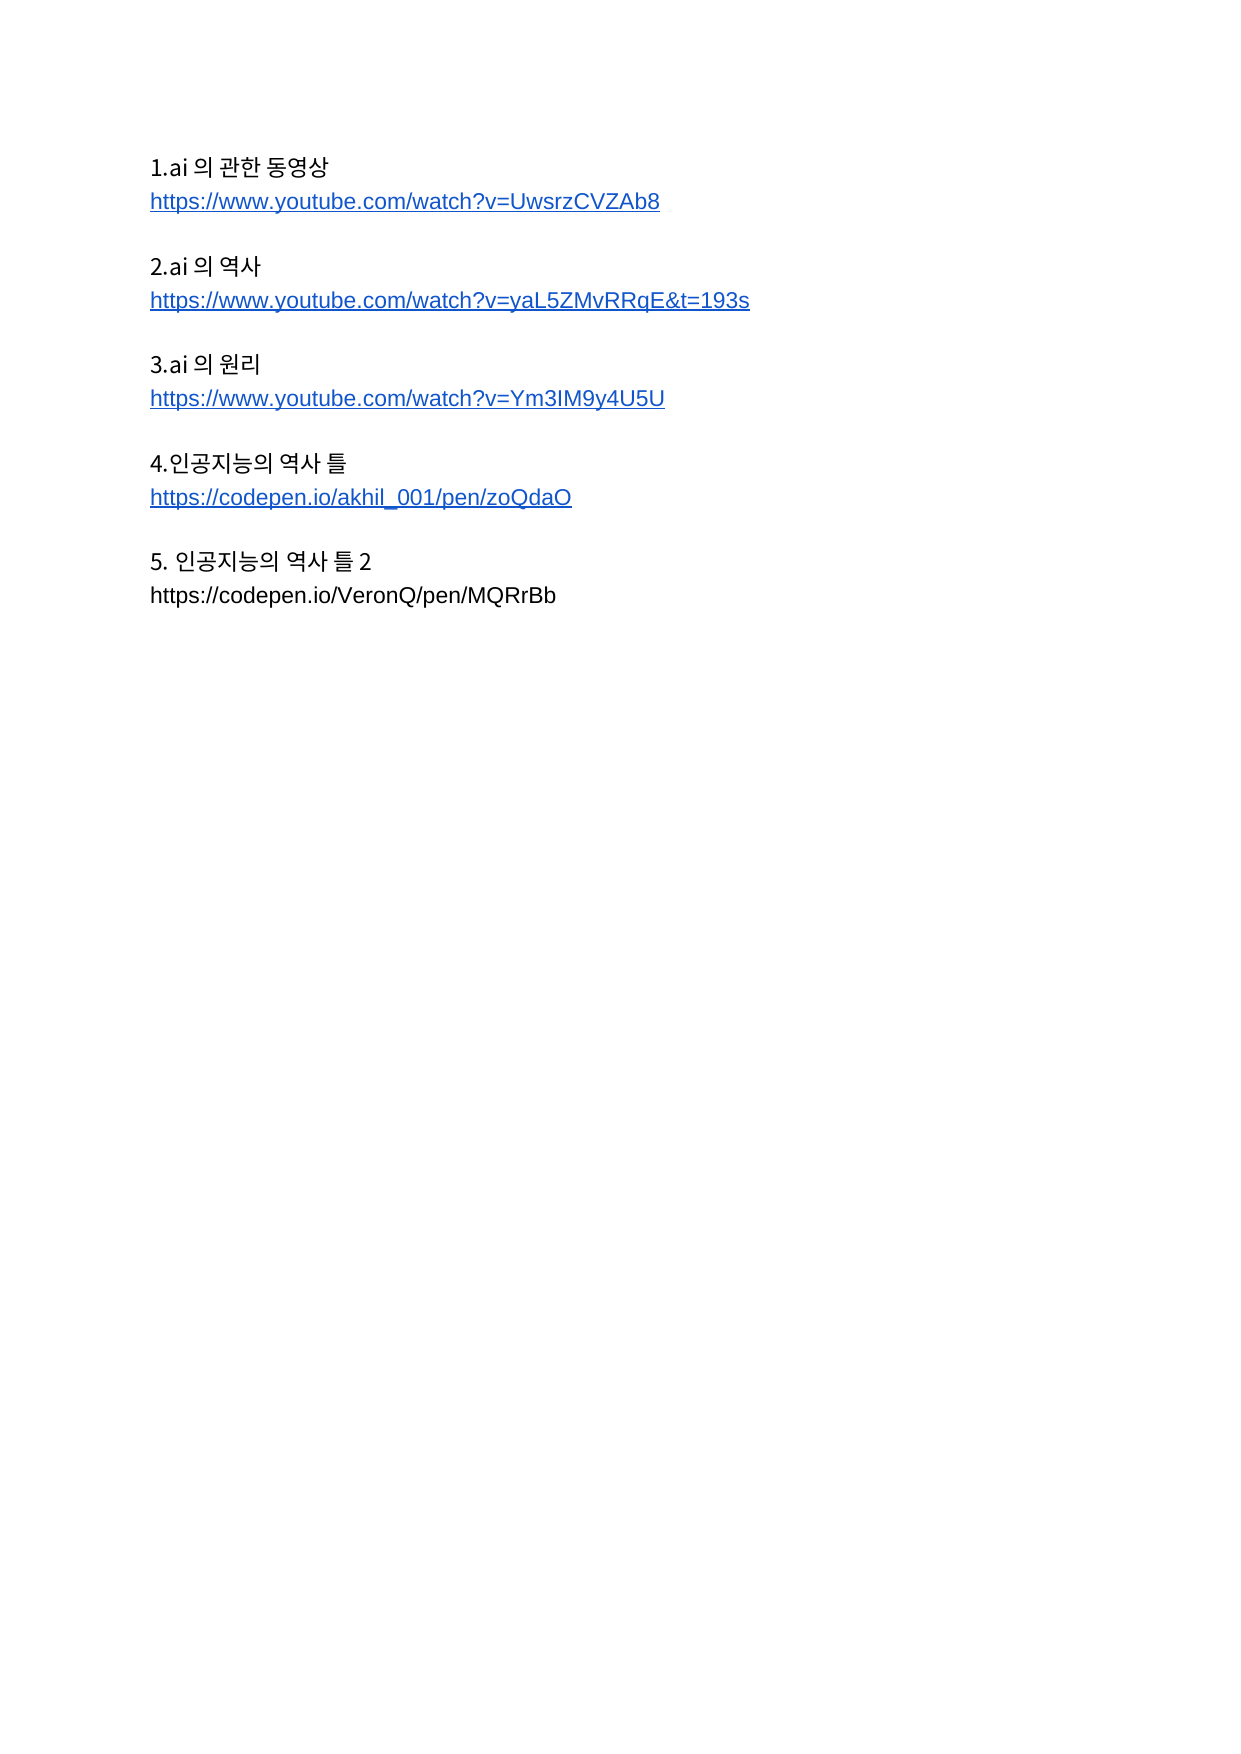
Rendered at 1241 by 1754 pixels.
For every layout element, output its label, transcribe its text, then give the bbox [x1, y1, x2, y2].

text https://www.youtube.com/watch?v=UwsrzCVZAb8 [150, 188, 1090, 214]
text https://www.youtube.com/watch?v=yaL5ZMvRRqE&t=193s [150, 287, 1090, 313]
text https://www.youtube.com/watch?v=Ym3IM9y4U5U [150, 385, 1090, 412]
text 4.인공지능의 역사 틀 [150, 446, 1090, 479]
text https://codepen.io/VeronQ/pen/MQRrBb [150, 582, 1090, 609]
text 5. 인공지능의 역사 틀2 [150, 544, 1090, 577]
text https://codepen.io/akhil_001/pen/zoQdaO [150, 484, 1090, 510]
text 2.ai의 역사 [150, 248, 1090, 282]
text 1.ai의 관한 동영상 [150, 150, 1090, 183]
text 3.ai의 원리 [150, 347, 1090, 380]
